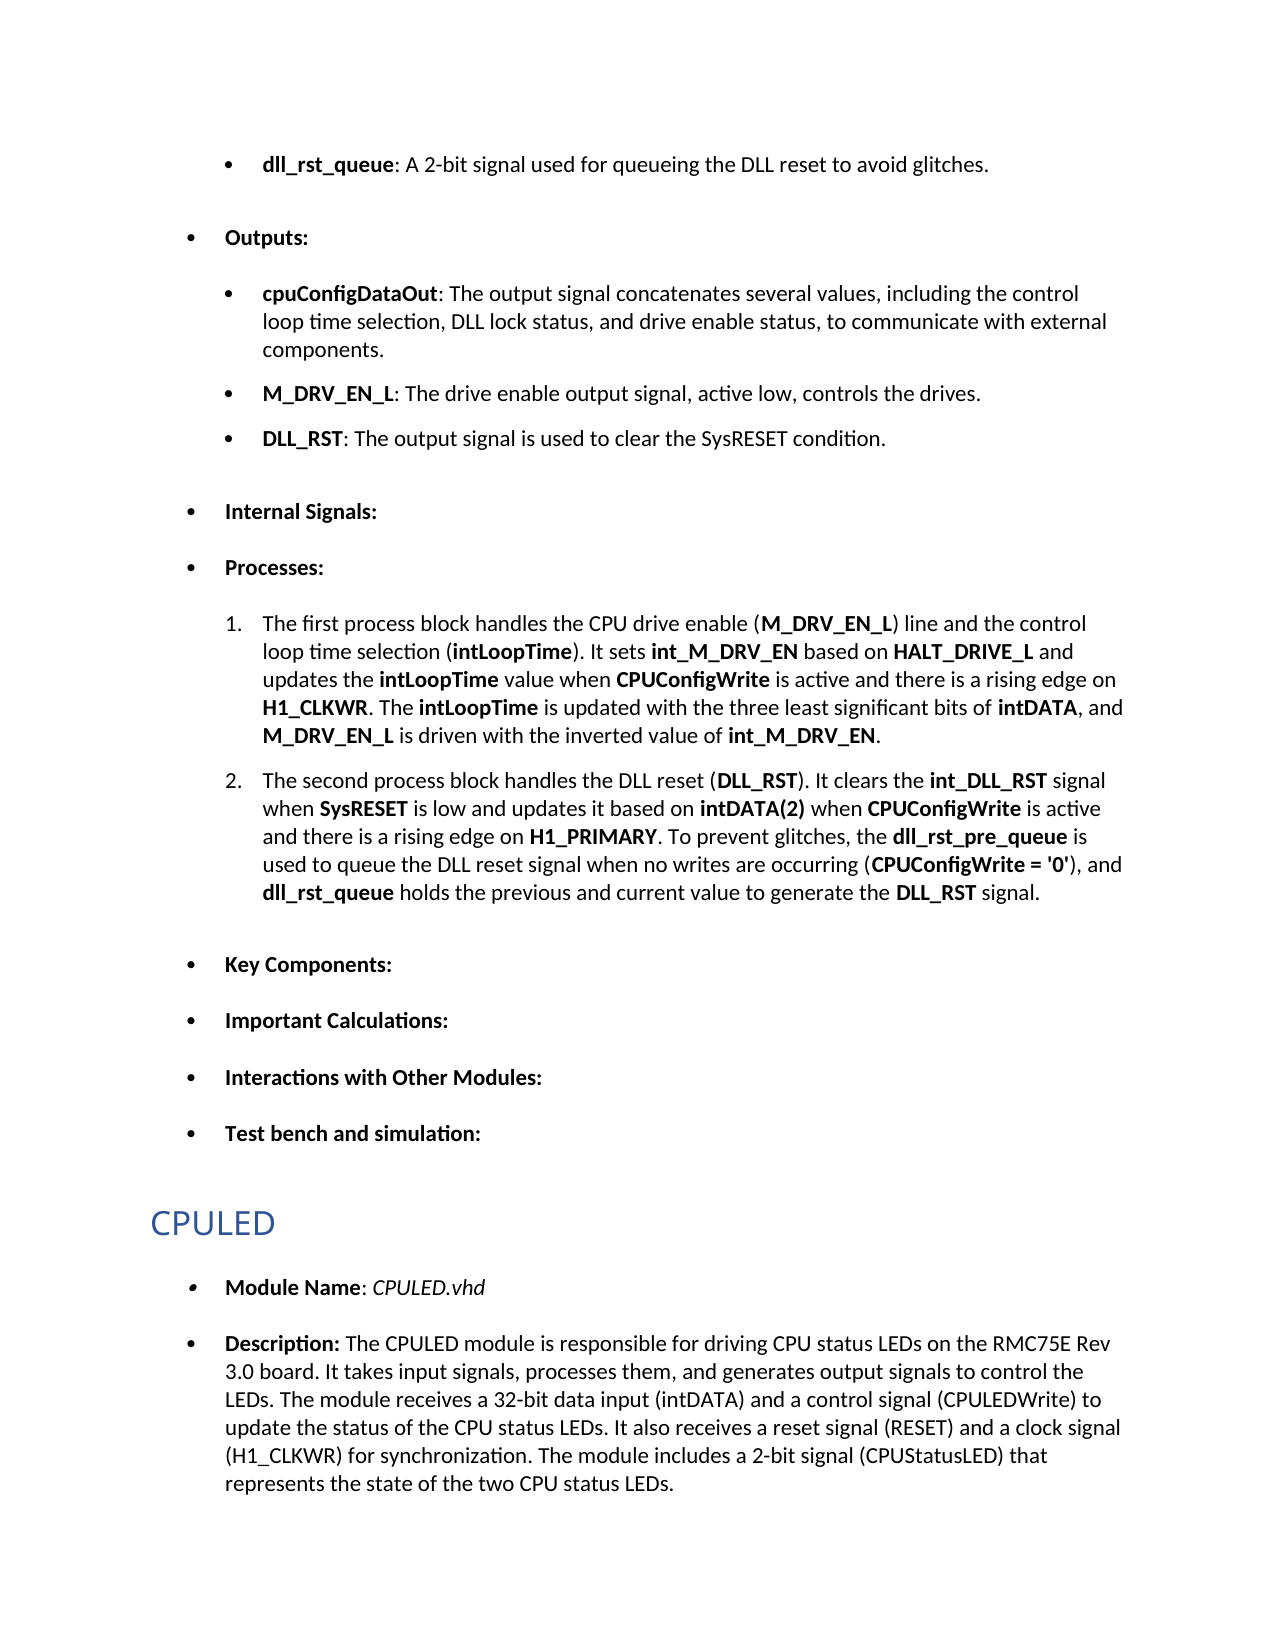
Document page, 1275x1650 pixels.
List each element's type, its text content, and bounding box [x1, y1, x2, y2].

list The second process block handles the DLL reset (DLL_RST). It clears the int_DLL_RST signal when SysRESET is low and updates it based on intDATA(2) when CPUConfigWrite is active and there is a rising edge on H1_PRIMARY. To prevent glitches, the dll_rst_pre_queue is used to queue the DLL reset signal when no writes are occurring (CPUConfigWrite = '0'), and dll_rst_queue holds the previous and current value to generate the DLL_RST signal. [225, 766, 1125, 906]
list Description: The CPULED module is responsible for driving CPU status LEDs on the RMC75E Rev 3.0 board. It takes input signals, processes them, and generates output signals to control the LEDs. The module receives a 32-bit data input (intDATA) and a control signal (CPULEDWrite) to update the status of the CPU status LEDs. It also receives a reset signal (RESET) and a clock signal (H1_CLKWR) for synchronization. The module includes a 2-bit signal (CPUStatusLED) that represents the state of the two CPU status LEDs. [187, 1329, 1125, 1497]
list cpuConfigDataOut: The output signal concatenates several values, including the control loop time selection, DLL lock status, and drive enable status, to communicate with external components. [225, 279, 1125, 363]
list Interactions with Other Modules: [187, 1063, 1125, 1091]
list Test bench and simulation: [187, 1119, 1125, 1147]
list Internal Signals: [187, 497, 1125, 525]
list Key Components: [187, 951, 1125, 978]
list Module Name: CPULED.vhd [187, 1273, 1125, 1301]
text CPULED [150, 1200, 1125, 1245]
list Outputs: [187, 223, 1125, 251]
list Processes: [187, 553, 1125, 581]
list The first process block handles the CPU drive enable (M_DRV_EN_L) line and the control loop time selection (intLoopTime). It sets int_M_DRV_EN based on HALT_DRIVE_L and updates the intLoopTime value when CPUConfigWrite is active and there is a rising edge on H1_CLKWR. The intLoopTime is updated with the three least significant bits of intDATA, and M_DRV_EN_L is driven with the inverted value of int_M_DRV_EN. [225, 609, 1125, 749]
list Important Calculations: [187, 1007, 1125, 1034]
list DLL_RST: The output signal is used to clear the SysRESET condition. [225, 424, 1125, 452]
list M_DRV_EN_L: The drive enable output signal, active low, controls the drives. [225, 379, 1125, 407]
list dll_rst_queue: A 2-bit signal used for queueing the DLL reset to avoid glitches. [225, 150, 1125, 178]
